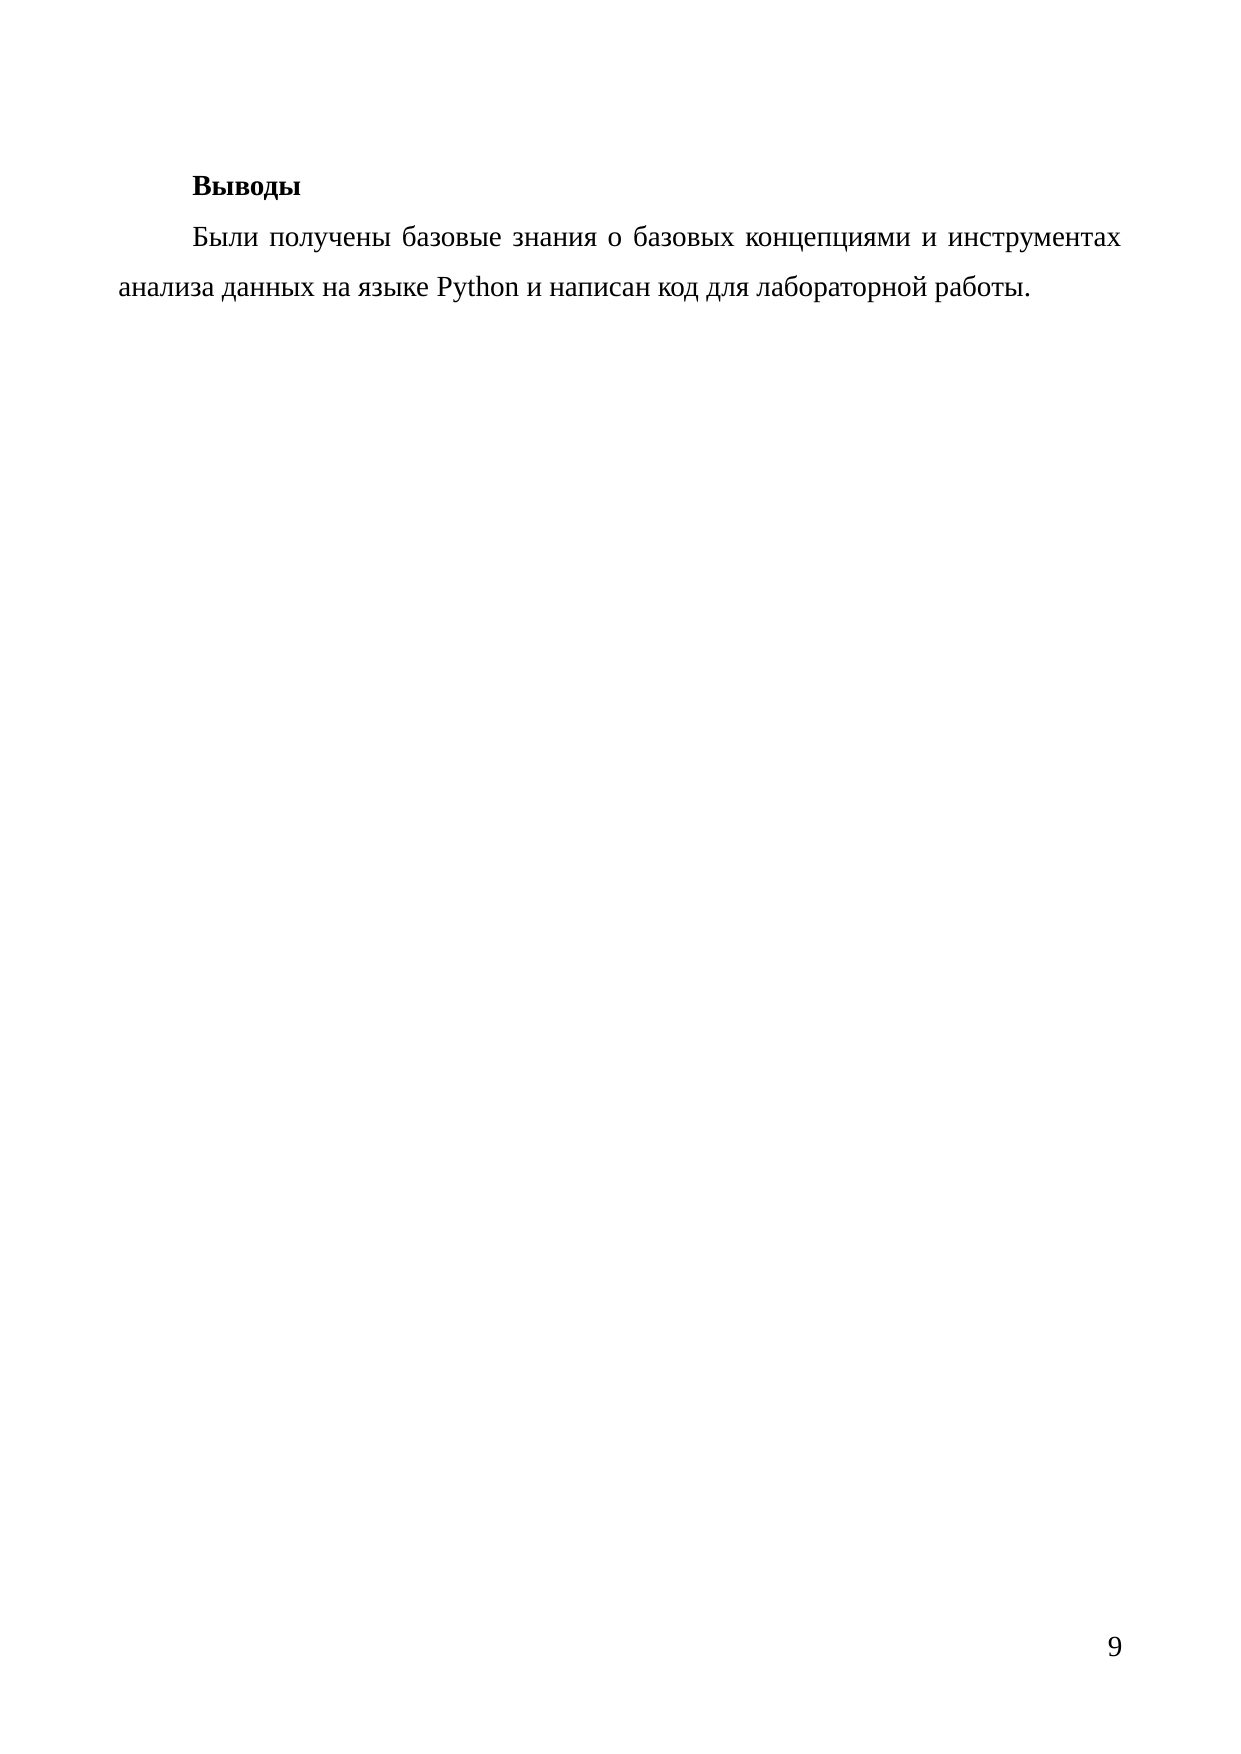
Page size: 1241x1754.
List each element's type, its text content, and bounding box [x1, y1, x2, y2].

text Были получены базовые знания о базовых концепциями и инструментах анализа данных на языке Python и написан код для лабораторной работы. [118, 219, 1122, 303]
subtitle Выводы [118, 168, 1122, 202]
